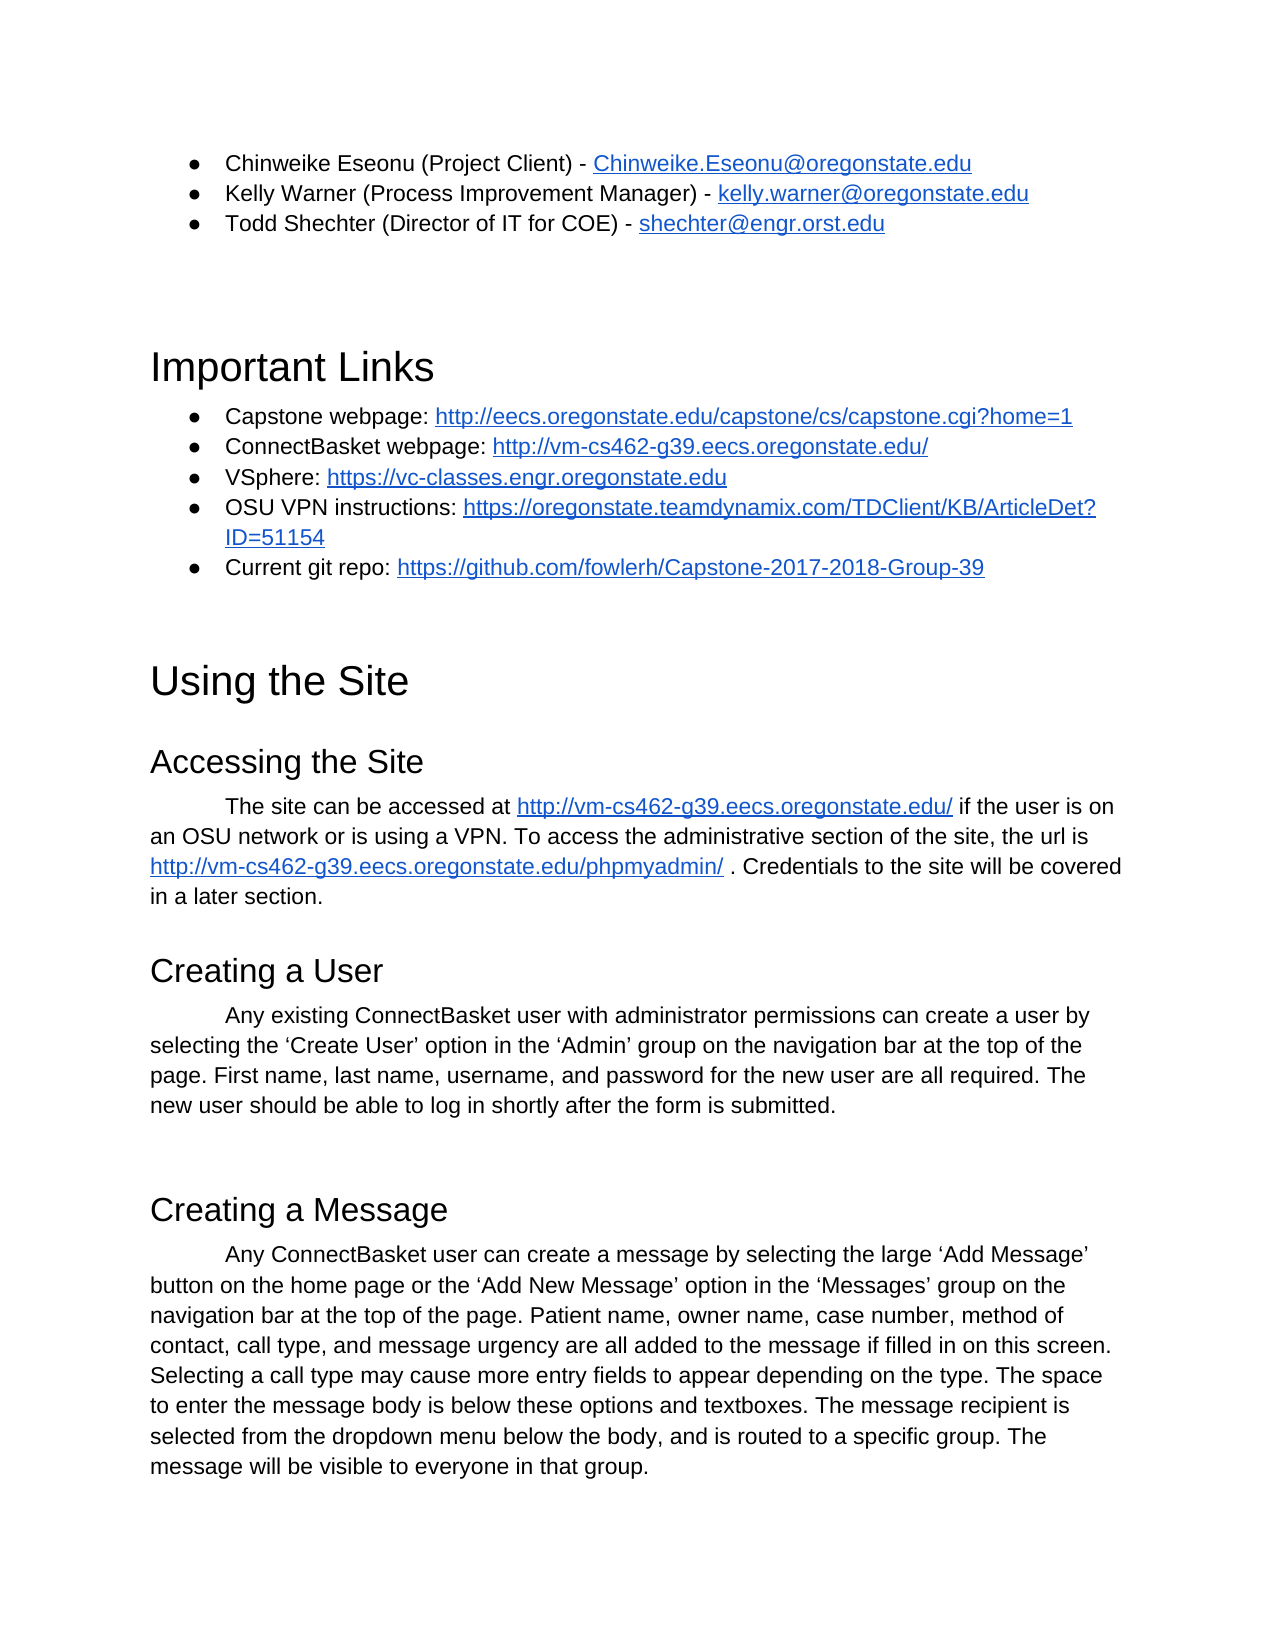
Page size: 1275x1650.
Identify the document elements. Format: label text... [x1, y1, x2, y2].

text Any ConnectBasket user can create a message by selecting the large ‘Add Message’ button on the home page or the ‘Add New Message’ option in the ‘Messages’ group on the navigation bar at the top of the page. Patient name, owner name, case number, method of contact, call type, and message urgency are all added to the message if filled in on this screen. Selecting a call type may cause more entry fields to appear depending on the type. The space to enter the message body is below these options and textboxes. The message recipient is selected from the dropdown menu below the body, and is routed to a specific group. The message will be visible to everyone in that group. [150, 1241, 1125, 1479]
list Kelly Warner (Process Improvement Manager) - kelly.warner@oregonstate.edu [187, 180, 1125, 207]
subtitle Important Links [150, 343, 1125, 391]
list Capstone webpage: http://eecs.oregonstate.edu/capstone/cs/capstone.cgi?home=1 [187, 403, 1125, 429]
list OSU VPN instructions: https://oregonstate.teamdynamix.com/TDClient/KB/ArticleDet?ID=51154 [187, 494, 1125, 550]
list Chinweike Eseonu (Project Client) - Chinweike.Eseonu@oregonstate.edu [187, 150, 1125, 176]
subtitle Creating a User [150, 951, 1125, 989]
text The site can be accessed at http://vm-cs462-g39.eecs.oregonstate.edu/ if the user is on an OSU network or is using a VPN. To access the administrative section of the site, the url is http://vm-cs462-g39.eecs.oregonstate.edu/phpmyadmin/ . Credentials to the site will be covered in a later section. [150, 793, 1125, 909]
subtitle Creating a Message [150, 1190, 1125, 1229]
subtitle Using the Site [150, 656, 1125, 704]
subtitle Accessing the Site [150, 742, 1125, 780]
list Current git repo: https://github.com/fowlerh/Capstone-2017-2018-Group-39 [187, 554, 1125, 581]
list Todd Shechter (Director of IT for COE) - shechter@engr.orst.edu [187, 210, 1125, 237]
list ConnectBasket webpage: http://vm-cs462-g39.eecs.oregonstate.edu/ [187, 433, 1125, 460]
list VSphere: https://vc-classes.engr.oregonstate.edu [187, 463, 1125, 490]
text Any existing ConnectBasket user with administrator permissions can create a user by selecting the ‘Create User’ option in the ‘Admin’ group on the navigation bar at the top of the page. First name, last name, username, and password for the new user are all required. The new user should be able to log in shortly after the form is submitted. [150, 1002, 1125, 1119]
